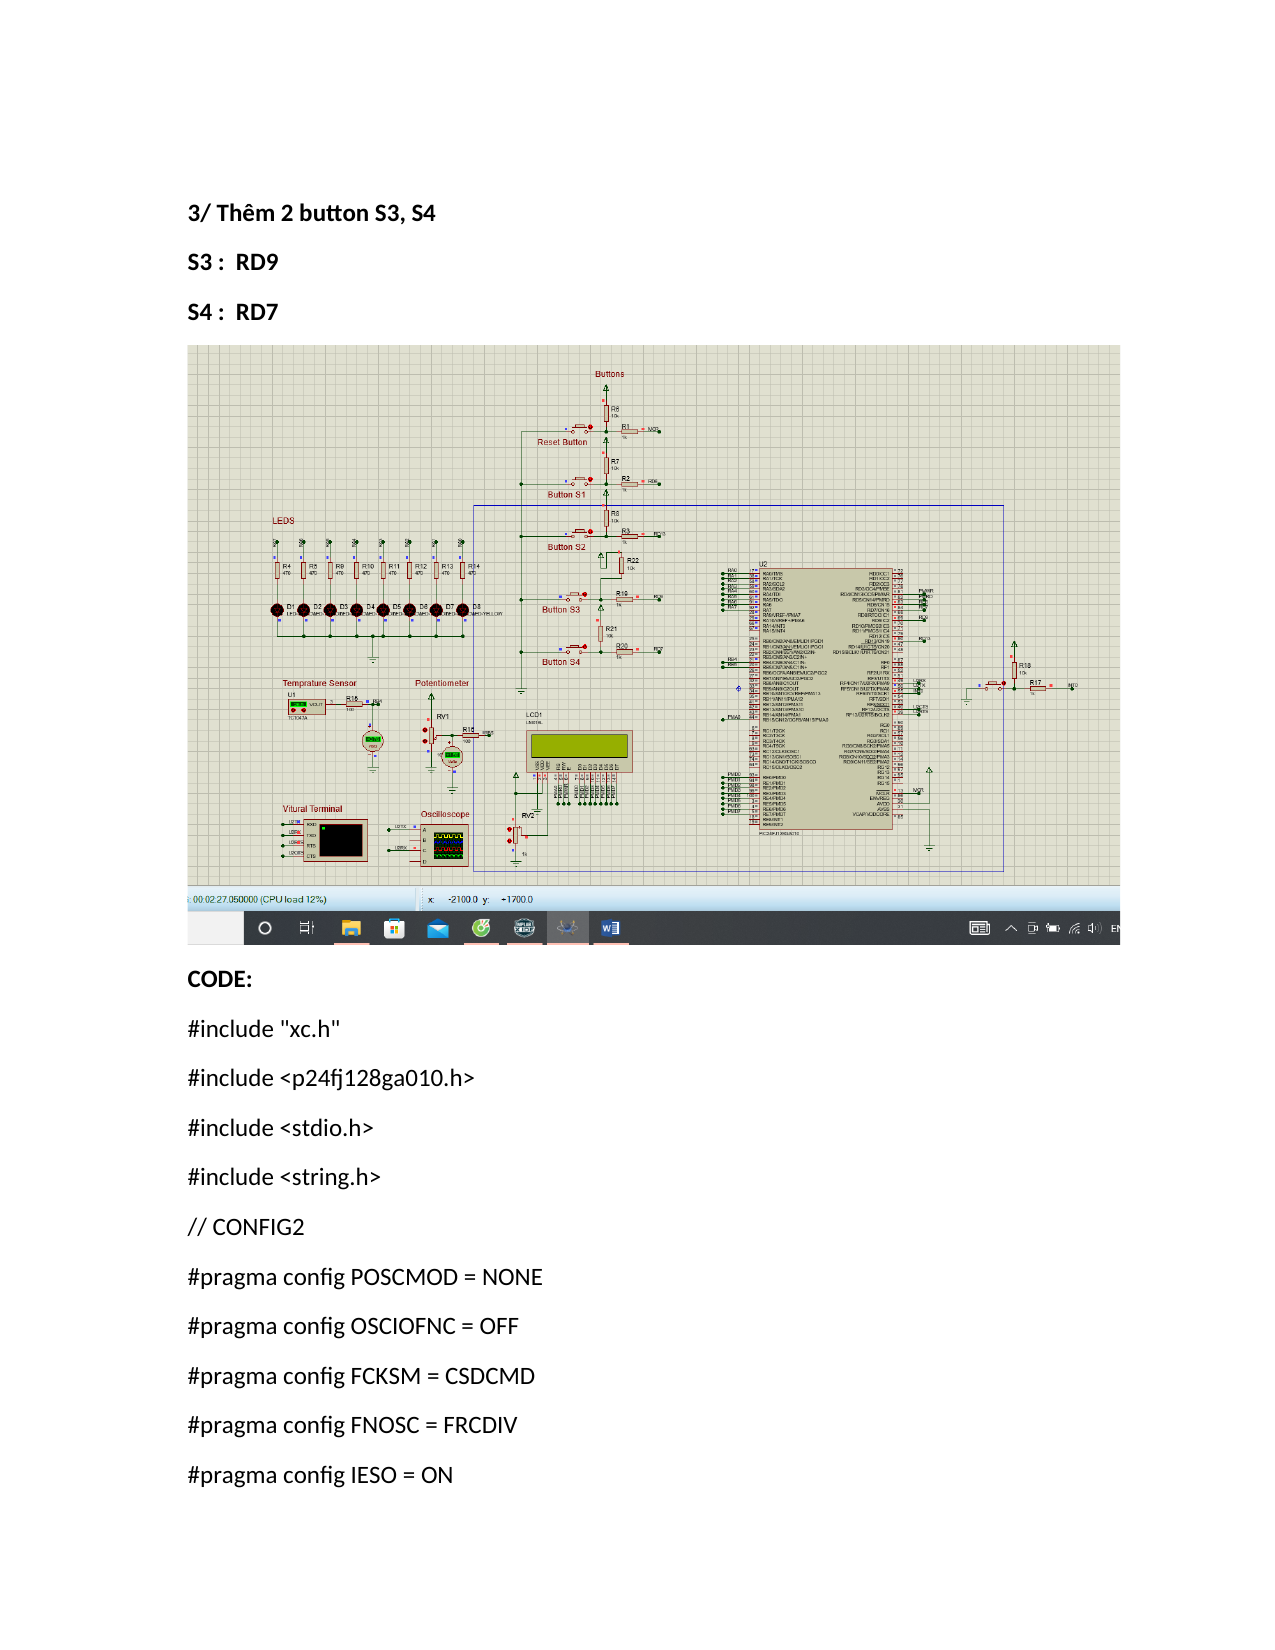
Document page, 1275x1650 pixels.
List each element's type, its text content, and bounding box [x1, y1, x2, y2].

text #include "xc.h" [187, 1013, 1125, 1043]
text #pragma config FNOSC = FRCDIV [187, 1409, 1125, 1440]
text S3 : RD9 [187, 246, 1125, 277]
text S4 : RD7 [187, 296, 1125, 327]
text #include <string.h> [187, 1162, 1125, 1192]
text #pragma config POSCMOD = NONE [187, 1261, 1125, 1291]
text #include <p24fj128ga010.h> [187, 1062, 1125, 1093]
text #pragma config IESO = ON [187, 1459, 1125, 1489]
text #pragma config FCKSM = CSDCMD [187, 1360, 1125, 1390]
text 3/ Thêm 2 button S3, S4 [187, 197, 1125, 227]
picture [187, 345, 1121, 945]
text // CONFIG2 [187, 1211, 1125, 1242]
text CODE: [187, 963, 1125, 994]
text #pragma config OSCIOFNC = OFF [187, 1310, 1125, 1341]
text #include <stdio.h> [187, 1112, 1125, 1142]
